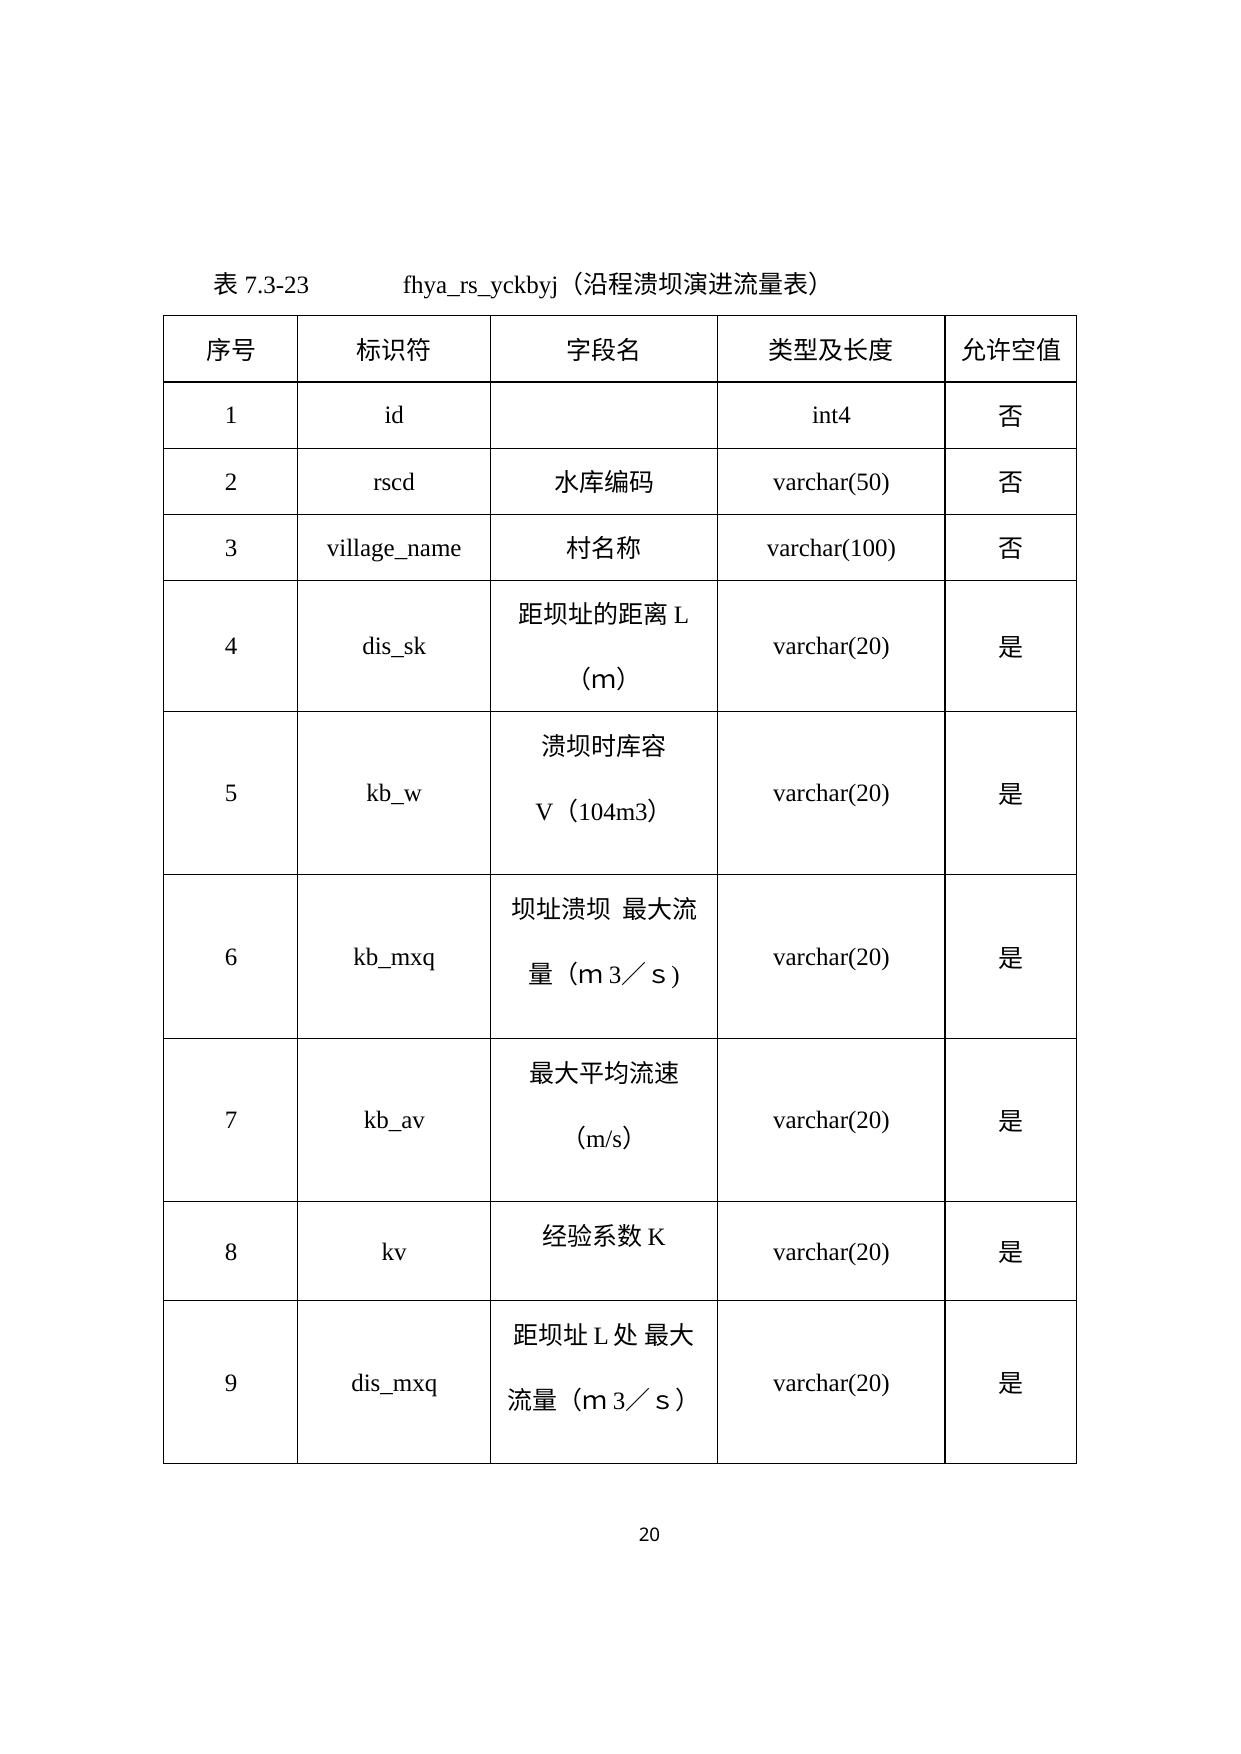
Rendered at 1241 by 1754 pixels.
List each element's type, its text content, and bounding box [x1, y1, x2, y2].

table_cell 否 [946, 383, 1076, 447]
table_cell 是 [946, 1301, 1076, 1463]
table_cell 7 [164, 1039, 297, 1201]
table_header 允许空值 [946, 316, 1076, 381]
table_cell 3 [164, 515, 297, 579]
table_cell 最大平均流速（m/s） [491, 1039, 717, 1201]
table_cell 是 [946, 712, 1076, 874]
table_cell varchar(20) [718, 581, 944, 711]
table_cell 是 [946, 581, 1076, 711]
table_cell 4 [164, 581, 297, 711]
table_cell 坝址溃坝 最大流量（ｍ3／ｓ) [491, 875, 717, 1038]
table_cell 否 [946, 449, 1076, 513]
table_cell id [298, 383, 490, 447]
table_cell varchar(20) [718, 1039, 944, 1201]
table_header 序号 [164, 316, 297, 381]
table_cell kb_mxq [298, 875, 490, 1038]
table_cell 村名称 [491, 515, 717, 579]
table_cell dis_mxq [298, 1301, 490, 1463]
table_cell 6 [164, 875, 297, 1038]
table_cell 距坝址的距离L（ｍ） [491, 581, 717, 711]
table_cell varchar(50) [718, 449, 944, 513]
table_cell 9 [164, 1301, 297, 1463]
table_cell varchar(20) [718, 1202, 944, 1300]
table_cell 否 [946, 515, 1076, 579]
table_cell rscd [298, 449, 490, 513]
table_cell 是 [946, 1039, 1076, 1201]
table_cell 8 [164, 1202, 297, 1300]
table_cell kv [298, 1202, 490, 1300]
table_cell 距坝址L处 最大流量（ｍ3／ｓ） [491, 1301, 717, 1463]
table_cell 经验系数K [491, 1202, 717, 1300]
table_cell 是 [946, 1202, 1076, 1300]
table_cell village_name [298, 515, 490, 579]
table_cell varchar(100) [718, 515, 944, 579]
table_header 字段名 [491, 316, 717, 381]
table_cell kb_av [298, 1039, 490, 1201]
table_cell 水库编码 [491, 449, 717, 513]
table_cell 是 [946, 875, 1076, 1038]
table_cell varchar(20) [718, 1301, 944, 1463]
table_cell varchar(20) [718, 875, 944, 1038]
table_cell 2 [164, 449, 297, 513]
table_cell int4 [718, 383, 944, 447]
table_cell dis_sk [298, 581, 490, 711]
table_header 标识符 [298, 316, 490, 381]
table_cell varchar(20) [718, 712, 944, 874]
table_header 类型及长度 [718, 316, 944, 381]
table_cell kb_w [298, 712, 490, 874]
table_cell 5 [164, 712, 297, 874]
table_cell 1 [164, 383, 297, 447]
text 表 7.3-23 fhya_rs_yckbyj（沿程溃坝演进流量表） [164, 250, 1077, 315]
table_cell [491, 383, 717, 447]
table_cell 溃坝时库容V（104m3） [491, 712, 717, 874]
